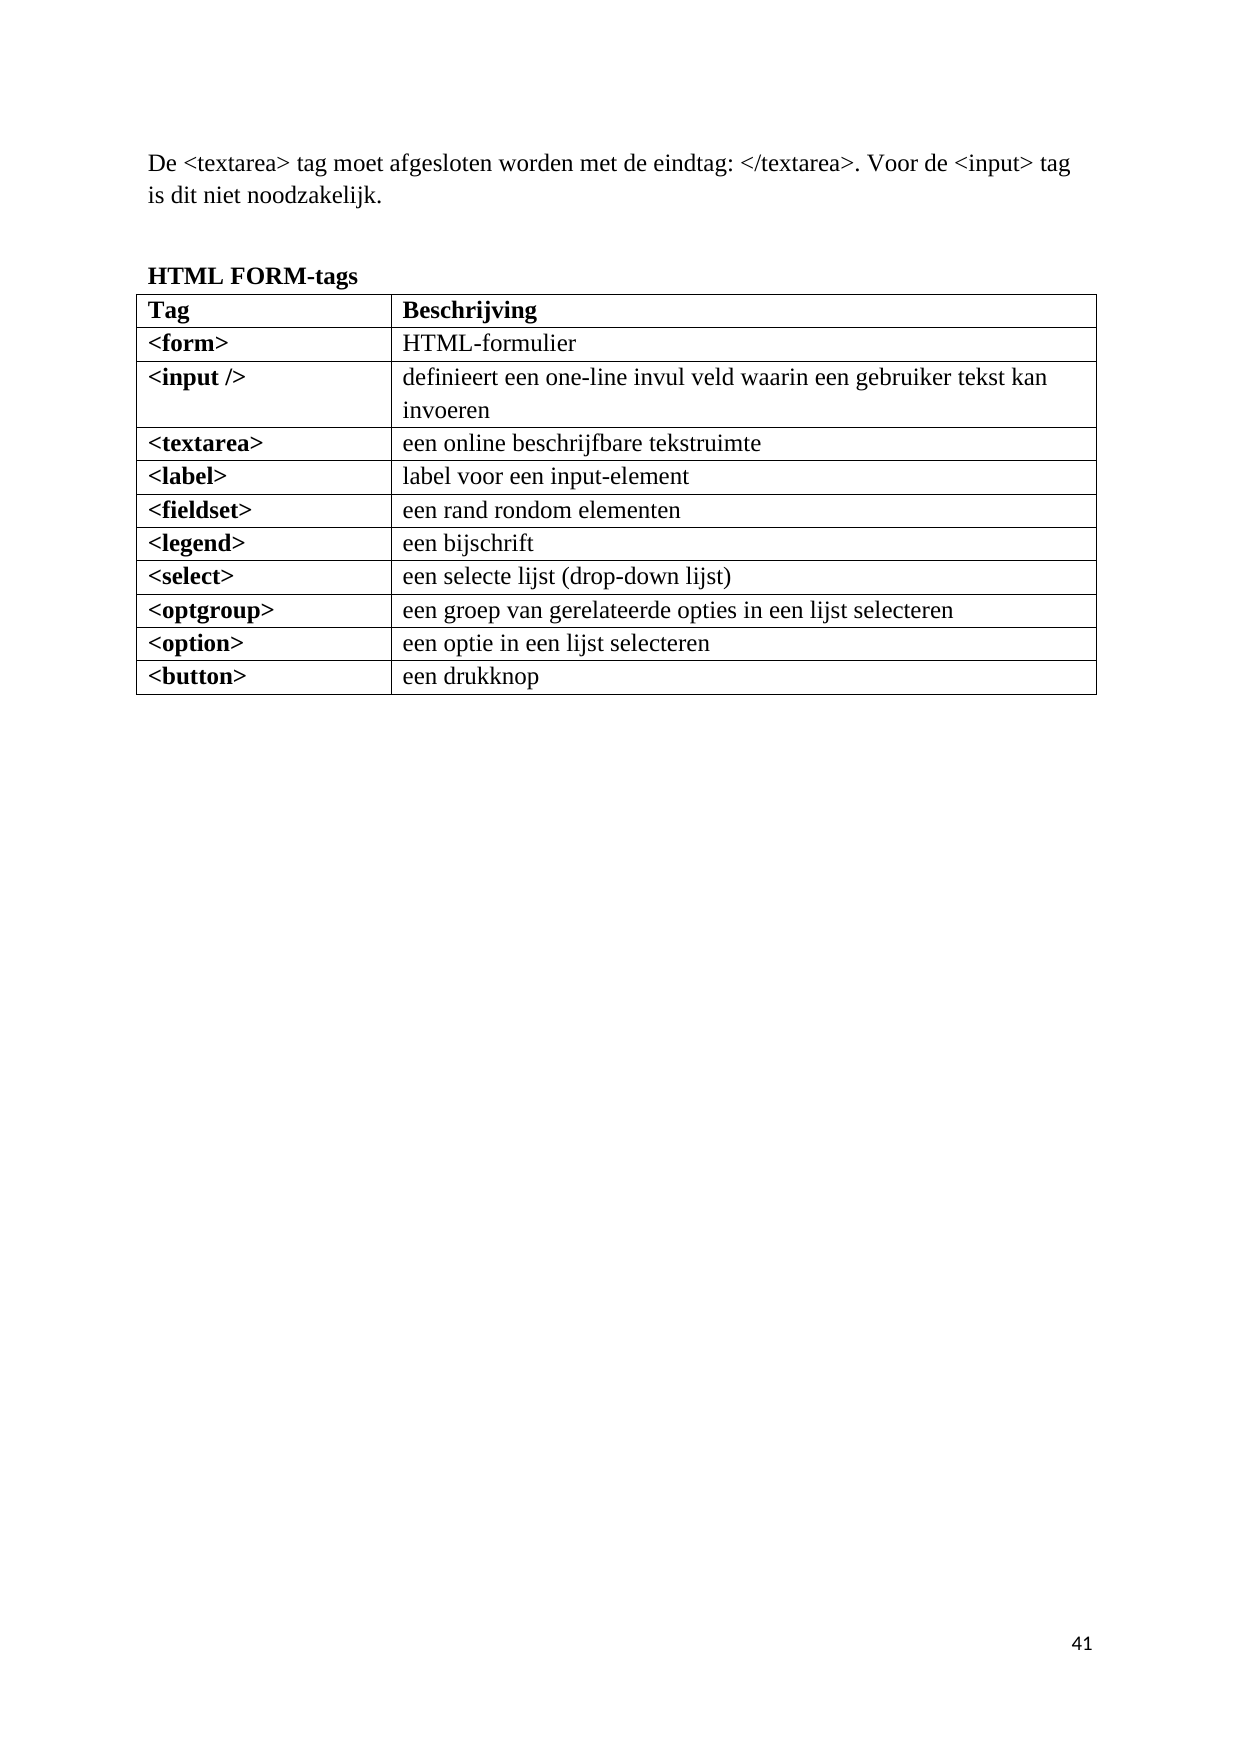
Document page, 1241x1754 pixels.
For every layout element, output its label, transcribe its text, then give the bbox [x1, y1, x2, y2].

text De <textarea> tag moet afgesloten worden met de eindtag: </textarea>. Voor de <input> tag is dit niet noodzakelijk. [148, 148, 1093, 209]
table_cell een rand rondom elementen [392, 495, 1096, 527]
table_cell <input /> [137, 362, 391, 427]
table_cell <form> [137, 328, 391, 361]
table_cell definieert een one-line invul veld waarin een gebruiker tekst kan invoeren [392, 362, 1096, 427]
table_cell <textarea> [137, 428, 391, 460]
table_cell <fieldset> [137, 495, 391, 527]
table_cell een groep van gerelateerde opties in een lijst selecteren [392, 595, 1096, 627]
table_header Tag [137, 295, 391, 327]
table_cell <button> [137, 661, 391, 694]
table_header Beschrijving [392, 295, 1096, 327]
table_cell <optgroup> [137, 595, 391, 627]
table_cell <legend> [137, 528, 391, 560]
table_cell HTML-formulier [392, 328, 1096, 361]
table_cell <option> [137, 628, 391, 660]
table_cell <select> [137, 561, 391, 594]
table_cell <label> [137, 461, 391, 494]
table_cell een selecte lijst (drop-down lijst) [392, 561, 1096, 594]
table_cell een optie in een lijst selecteren [392, 628, 1096, 660]
table_cell een online beschrijfbare tekstruimte [392, 428, 1096, 460]
text HTML FORM-tags [148, 261, 1093, 290]
table_cell een drukknop [392, 661, 1096, 694]
table_cell label voor een input-element [392, 461, 1096, 494]
table_cell een bijschrift [392, 528, 1096, 560]
